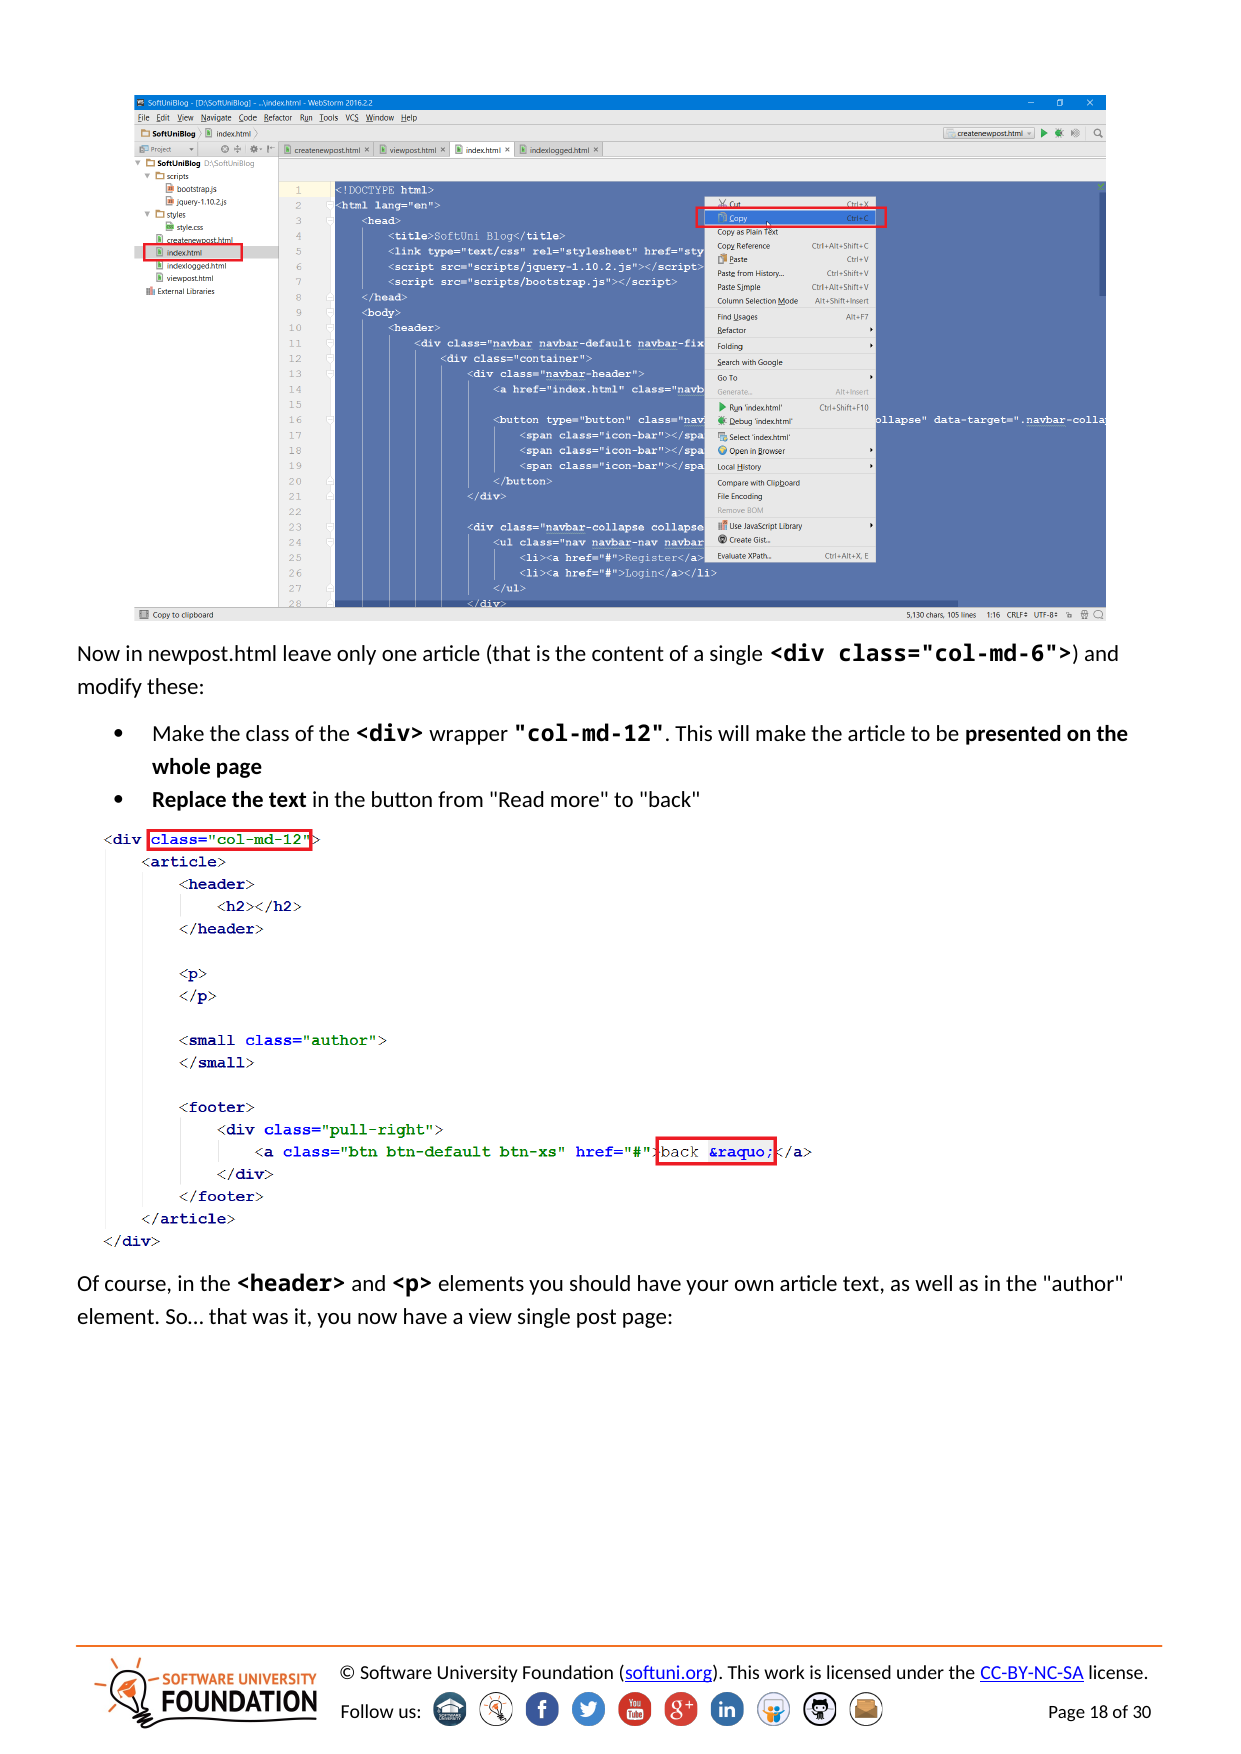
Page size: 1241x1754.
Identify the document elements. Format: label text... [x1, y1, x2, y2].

list Make the class of the <div> wrapper "col-md-12". This will make the article to be presented on the whole page [114, 717, 1163, 781]
picture [757, 1692, 790, 1726]
picture [572, 1692, 605, 1726]
picture [618, 1692, 652, 1726]
picture [93, 1656, 317, 1729]
picture [479, 1692, 513, 1726]
picture [76, 829, 865, 1251]
picture [710, 1692, 744, 1726]
picture [664, 1692, 698, 1726]
picture [134, 95, 1106, 621]
list Replace the text in the button from "Read more" to "back" [114, 785, 1163, 813]
picture [525, 1692, 559, 1726]
picture [803, 1692, 837, 1726]
picture [849, 1692, 883, 1726]
text Now in newpost.html leave only one article (that is the content of a single <div class="col-md-6">) and modify these: [77, 637, 1163, 700]
picture [433, 1692, 467, 1726]
text Of course, in the <header> and <p> elements you should have your own article text, as well as in the "author" element. So… that was it, you now have a view single post page: [77, 1267, 1163, 1330]
